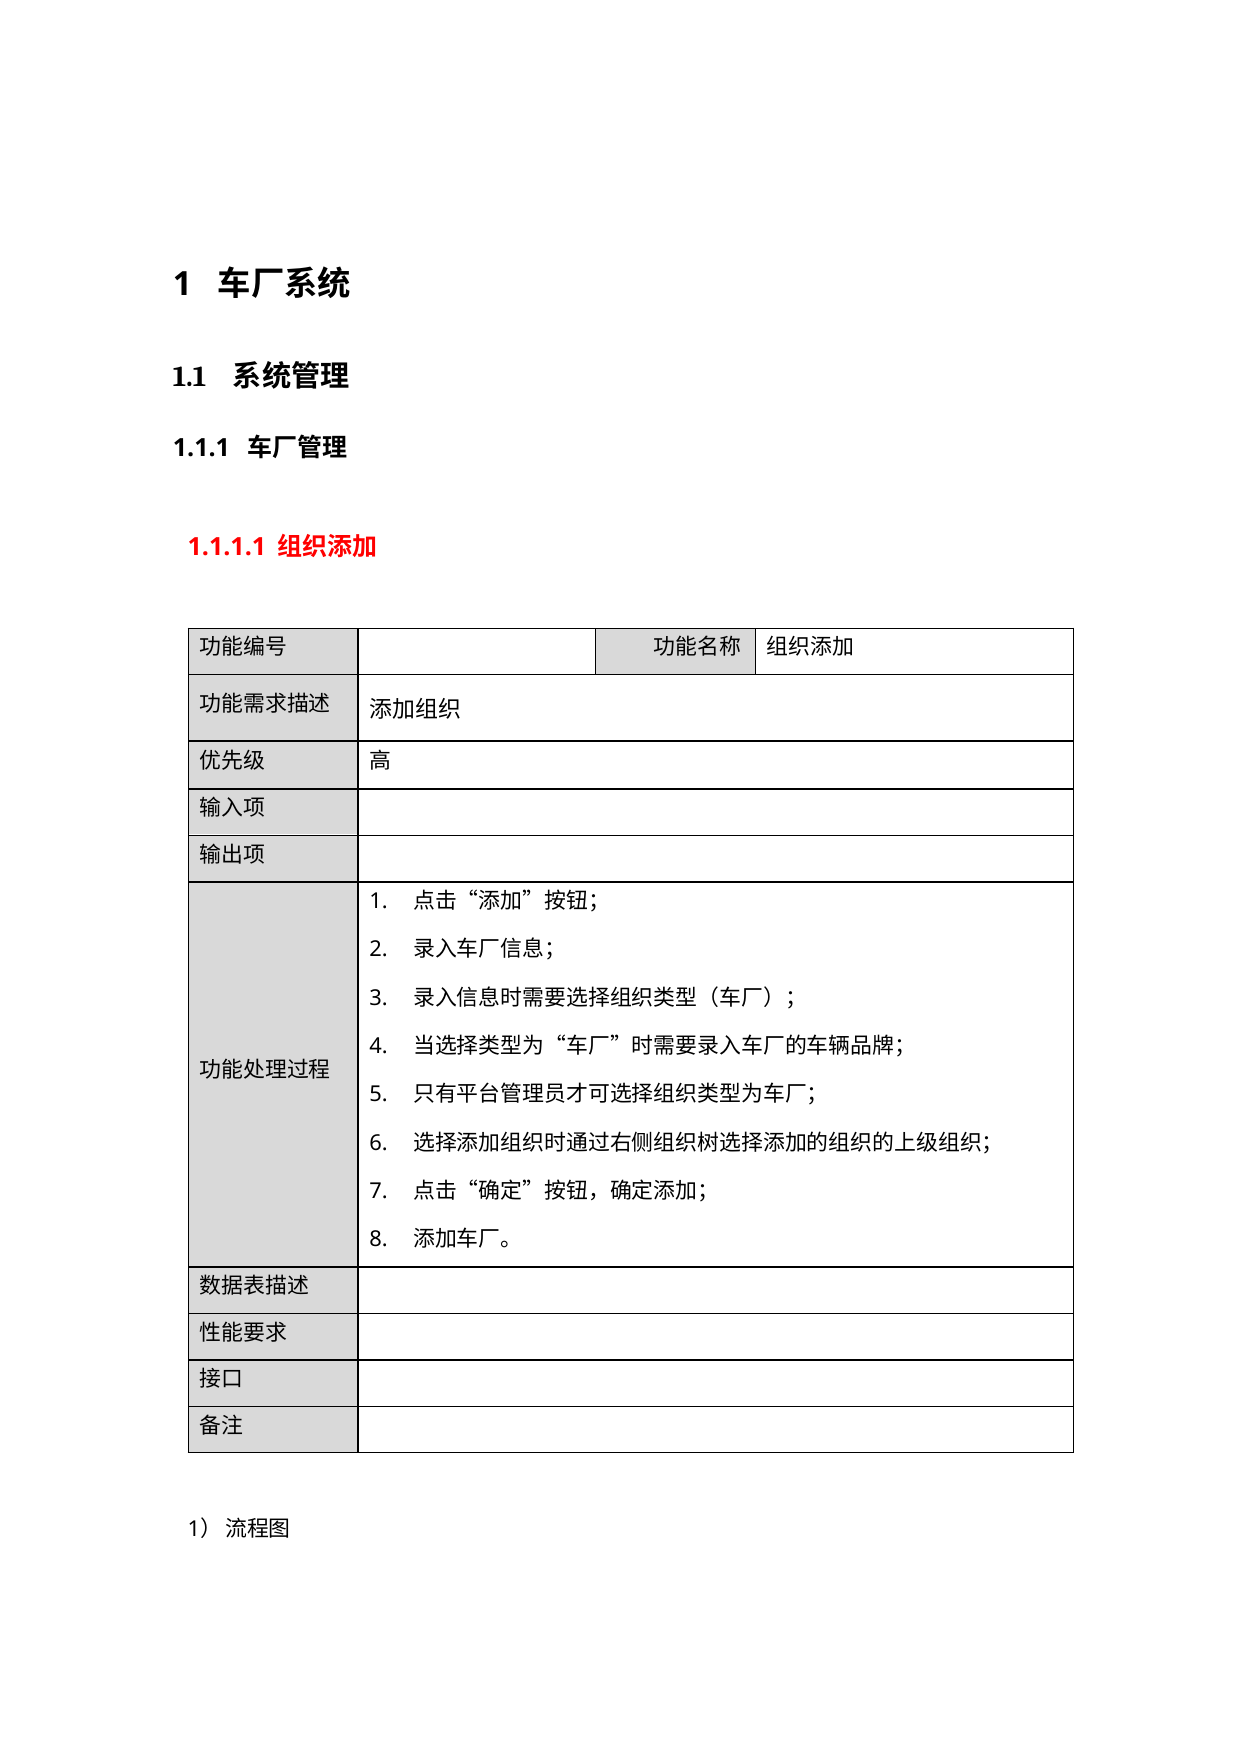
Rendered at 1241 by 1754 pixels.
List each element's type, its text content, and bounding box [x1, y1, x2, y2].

subtitle 系统管理 [173, 341, 1053, 406]
table_cell [359, 836, 1073, 881]
table_cell 输入项 [189, 790, 357, 834]
table_cell [359, 1268, 1073, 1313]
table_header 功能编号 [189, 629, 357, 674]
table_header [359, 629, 595, 674]
table_cell 性能要求 [189, 1314, 357, 1359]
table_cell 优先级 [189, 742, 357, 788]
table_cell 功能处理过程 [189, 883, 357, 1266]
table_header 组织添加 [756, 629, 1073, 674]
list 流程图 [187, 1511, 1053, 1543]
table_cell [359, 1361, 1073, 1406]
table_cell 高 [359, 742, 1073, 788]
table_cell 功能需求描述 [189, 675, 357, 740]
subtitle 组织添加 [187, 512, 1053, 577]
table_cell 备注 [189, 1407, 357, 1452]
table_cell [359, 1407, 1073, 1452]
table_cell [359, 790, 1073, 834]
subtitle 车厂系统 [173, 248, 1053, 313]
table_cell 输出项 [189, 836, 357, 881]
table_cell 添加组织 [359, 675, 1073, 740]
subtitle 车厂管理 [173, 413, 1053, 478]
table_cell 接口 [189, 1361, 357, 1406]
table_header 功能名称 [596, 629, 755, 674]
table_cell 点击“添加”按钮； 录入车厂信息； 录入信息时需要选择组织类型（车厂）； 当选择类型为“车厂”时需要录入车厂的车辆品牌； 只有平台管理员才可选择组织类型为车厂； 选择添加组织时通过右侧组织树选择添加的组织的上级组织； 点击“确定”按钮，确定添加； 添加车厂。 [359, 883, 1073, 1266]
table_cell 数据表描述 [189, 1268, 357, 1313]
table_cell [359, 1314, 1073, 1359]
